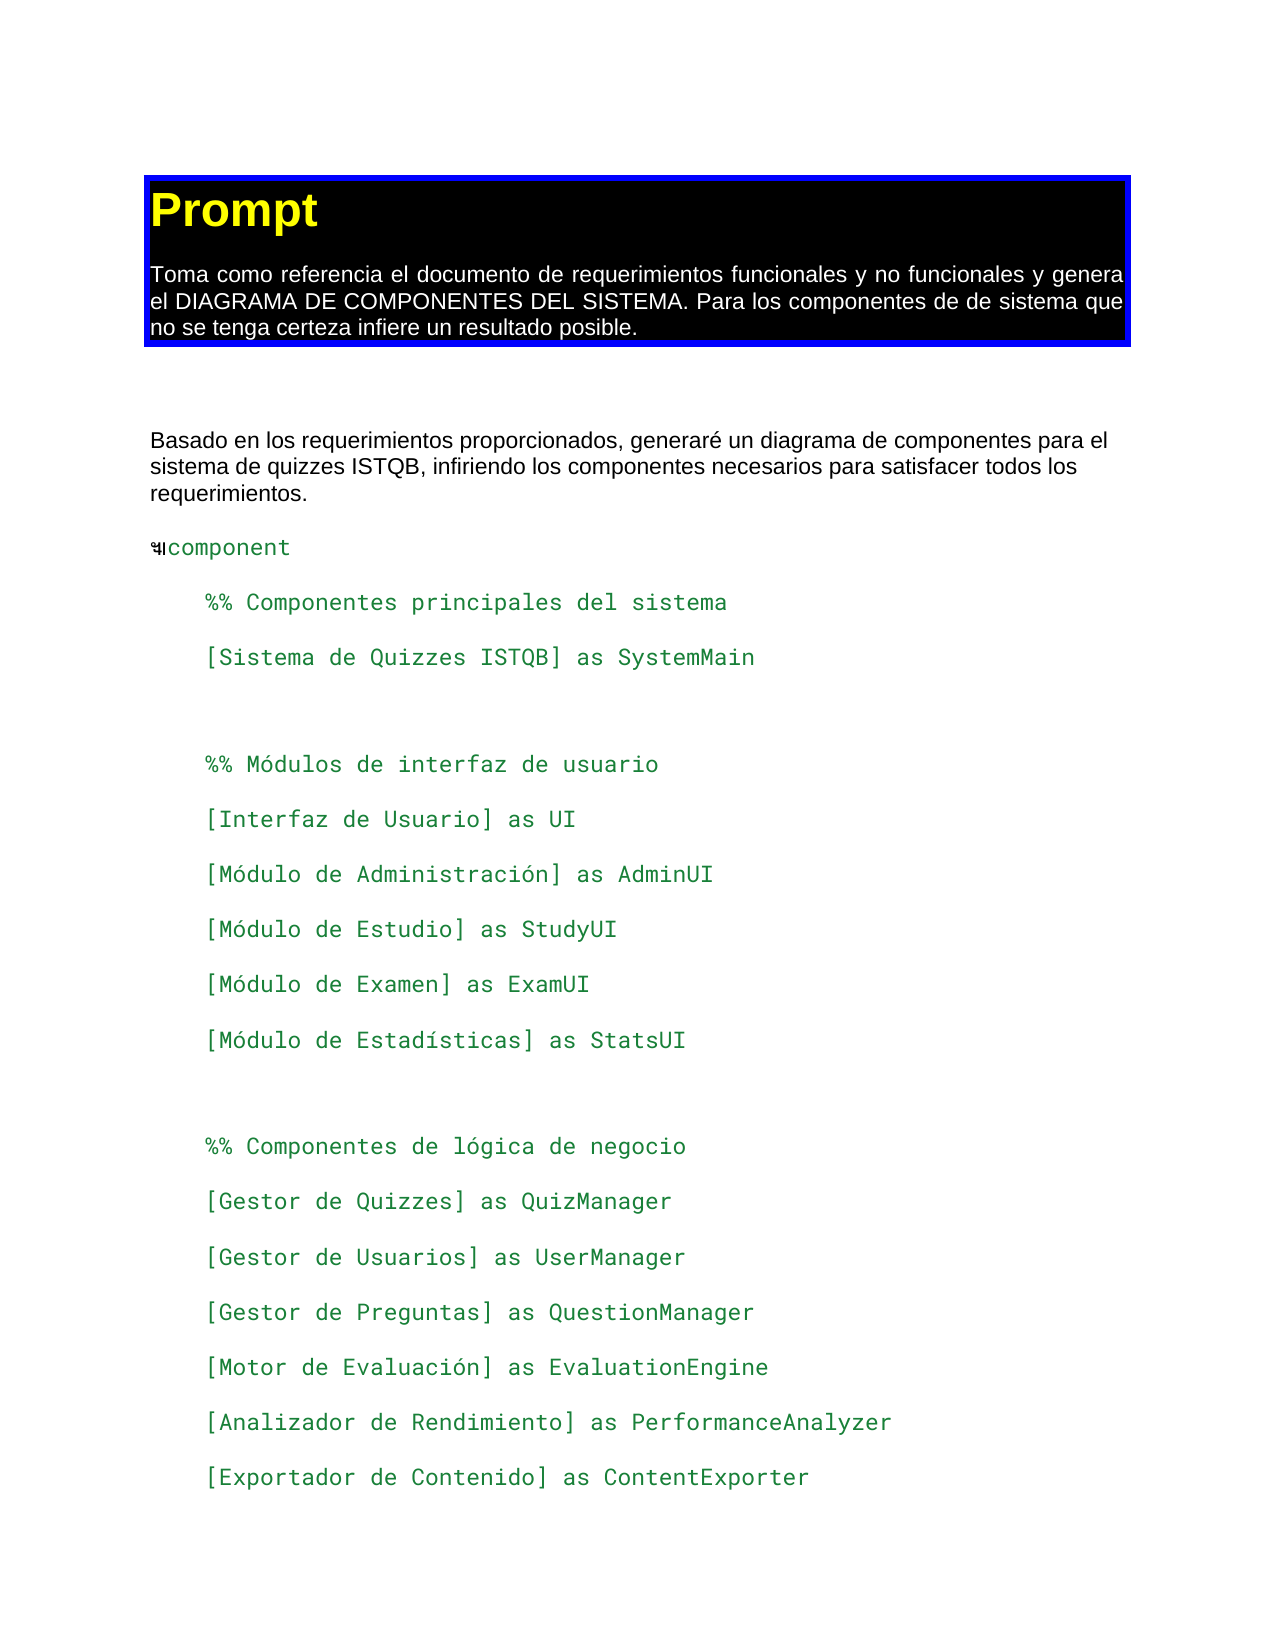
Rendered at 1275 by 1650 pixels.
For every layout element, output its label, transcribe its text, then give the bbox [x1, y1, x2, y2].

text [Exportador de Contenido] as ContentExporter [150, 1462, 1125, 1492]
text [Gestor de Quizzes] as QuizManager [150, 1186, 1125, 1216]
text [Módulo de Examen] as ExamUI [150, 969, 1125, 999]
text [Motor de Evaluación] as EvaluationEngine [150, 1351, 1125, 1382]
text component [150, 531, 1125, 561]
text [Interfaz de Usuario] as UI [150, 803, 1125, 833]
text %% Componentes de lógica de negocio [150, 1131, 1125, 1161]
text Basado en los requerimientos proporcionados, generaré un diagrama de componentes para el sistema de quizzes ISTQB, infiriendo los componentes necesarios para satisfacer todos los requerimientos. [150, 427, 1125, 506]
text %% Módulos de interfaz de usuario [150, 748, 1125, 778]
text Prompt [150, 181, 1125, 236]
text [Módulo de Estudio] as StudyUI [150, 913, 1125, 944]
text Toma como referencia el documento de requerimientos funcionales y no funcionales y genera el DIAGRAMA DE COMPONENTES DEL SISTEMA. Para los componentes de de sistema que no se tenga certeza infiere un resultado posible. [150, 255, 1125, 340]
text [Analizador de Rendimiento] as PerformanceAnalyzer [150, 1407, 1125, 1437]
text [Sistema de Quizzes ISTQB] as SystemMain [150, 641, 1125, 672]
text [Gestor de Usuarios] as UserManager [150, 1241, 1125, 1271]
text [Módulo de Administración] as AdminUI [150, 858, 1125, 888]
text [Gestor de Preguntas] as QuestionManager [150, 1296, 1125, 1326]
text [Módulo de Estadísticas] as StatsUI [150, 1024, 1125, 1054]
text %% Componentes principales del sistema [150, 586, 1125, 616]
